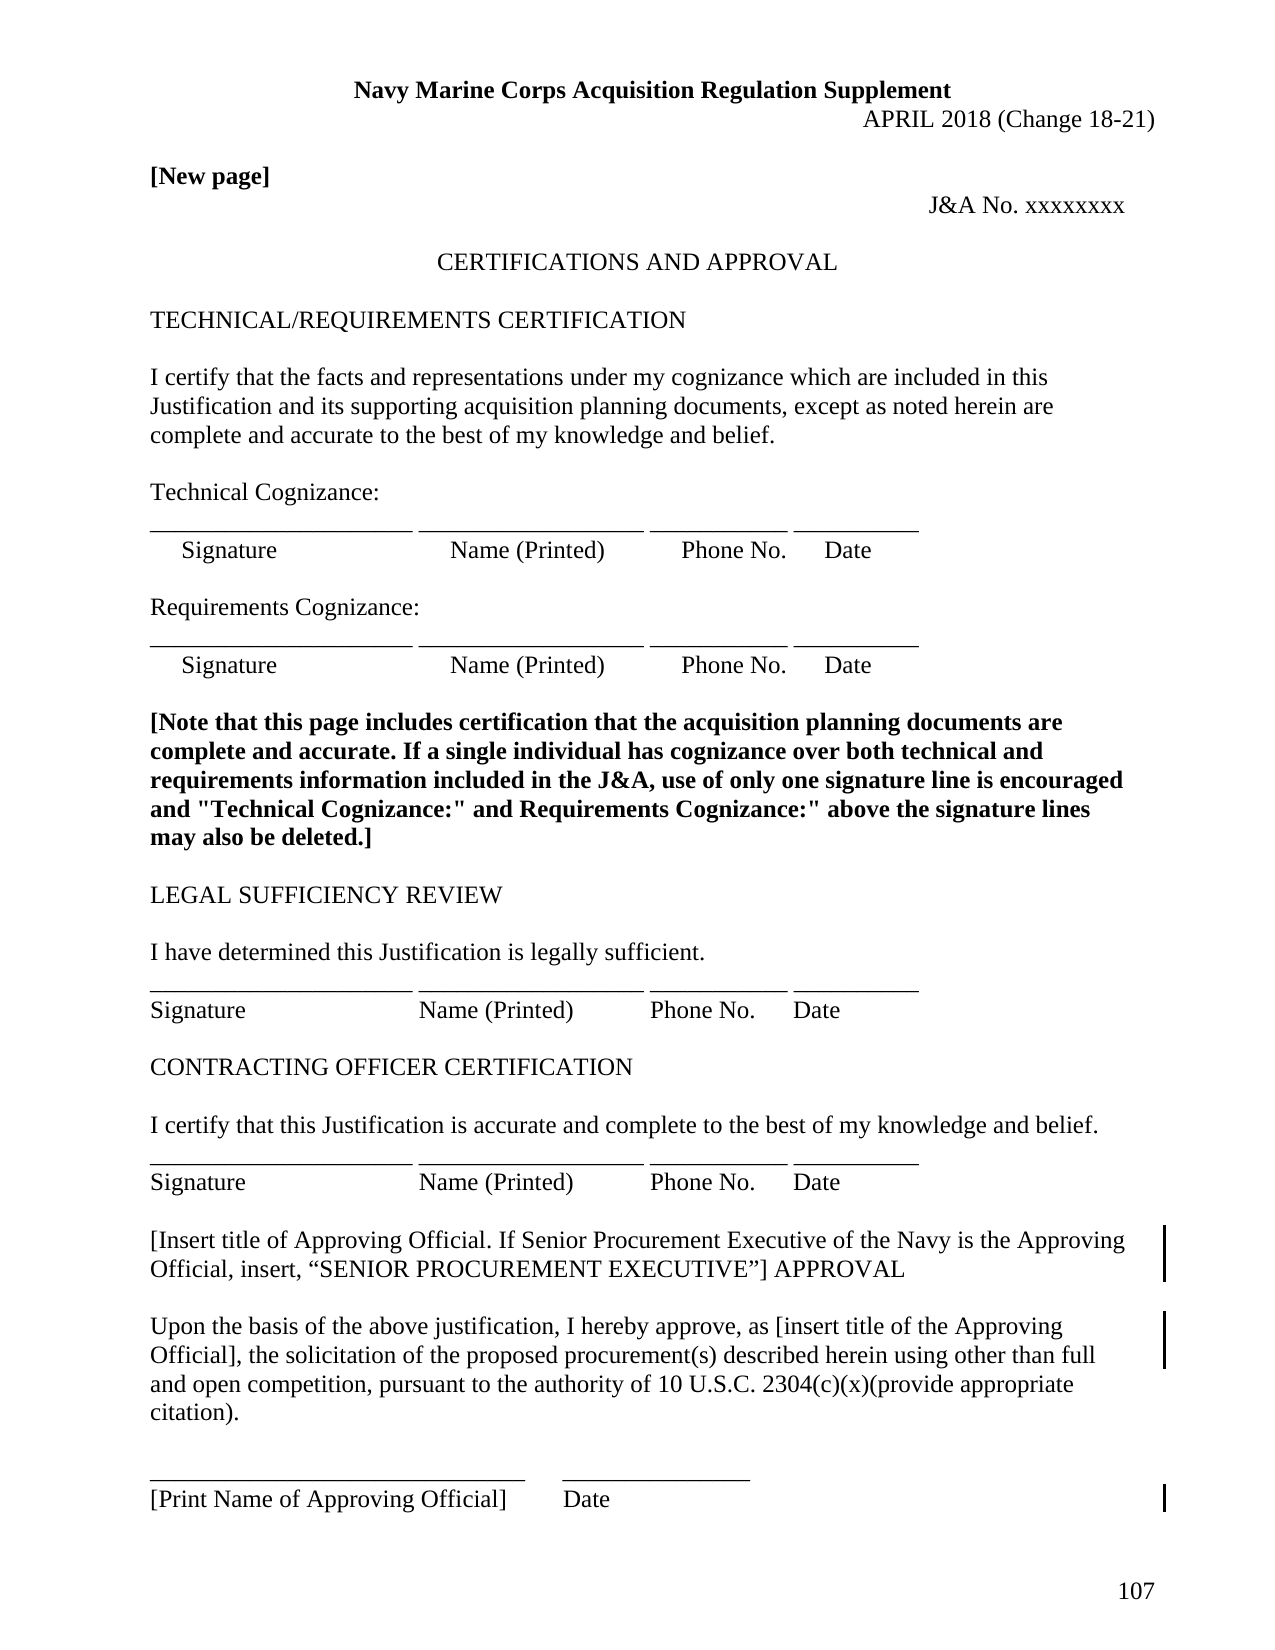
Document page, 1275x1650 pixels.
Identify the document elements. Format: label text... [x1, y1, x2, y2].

text CONTRACTING OFFICER CERTIFICATION [150, 1052, 1125, 1081]
text LEGAL SUFFICIENCY REVIEW [150, 880, 1125, 909]
text ______________________________ _______________ [150, 1455, 1125, 1484]
text _____________________ __________________ ___________ __________ [150, 1139, 1125, 1167]
text Signature Name (Printed) Phone No. Date [150, 535, 1125, 564]
text Technical Cognizance: [150, 477, 1125, 506]
text [New page] [150, 161, 1125, 190]
text I certify that the facts and representations under my cognizance which are included in this Justification and its supporting acquisition planning documents, except as noted herein are complete and accurate to the best of my knowledge and belief. [150, 362, 1125, 449]
text Upon the basis of the above justification, I hereby approve, as [insert title of the Approving Official], the solicitation of the proposed procurement(s) described herein using other than full [150, 1311, 1155, 1369]
text CERTIFICATIONS AND APPROVAL [150, 247, 1125, 276]
text J&A No. xxxxxxxx [150, 190, 1125, 219]
text Signature Name (Printed) Phone No. Date [150, 995, 1125, 1024]
text I have determined this Justification is legally sufficient. [150, 937, 1125, 966]
text Signature Name (Printed) Phone No. Date [150, 1167, 1125, 1196]
text _____________________ __________________ ___________ __________ [150, 506, 1125, 535]
text TECHNICAL/REQUIREMENTS CERTIFICATION [150, 305, 1125, 334]
text I certify that this Justification is accurate and complete to the best of my knowledge and belief. [150, 1110, 1125, 1139]
text [Print Name of Approving Official] Date [150, 1484, 1155, 1512]
text _____________________ __________________ ___________ __________ [150, 966, 1125, 995]
text and open competition, pursuant to the authority of 10 U.S.C. 2304(c)(x)(provide appropriate citation). [150, 1369, 1155, 1426]
text _____________________ __________________ ___________ __________ [150, 621, 1125, 650]
text Signature Name (Printed) Phone No. Date [150, 650, 1125, 679]
text [Note that this page includes certification that the acquisition planning documents are complete and accurate. If a single individual has cognizance over both technical and requirements information included in the J&A, use of only one signature line is encouraged and "Technical Cognizance:" and Requirements Cognizance:" above the signature lines may also be deleted.] [150, 707, 1125, 851]
text [Insert title of Approving Official. If Senior Procurement Executive of the Navy is the Approving Official, insert, “SENIOR PROCUREMENT EXECUTIVE”] APPROVAL [150, 1225, 1155, 1282]
text Requirements Cognizance: [150, 592, 1125, 621]
